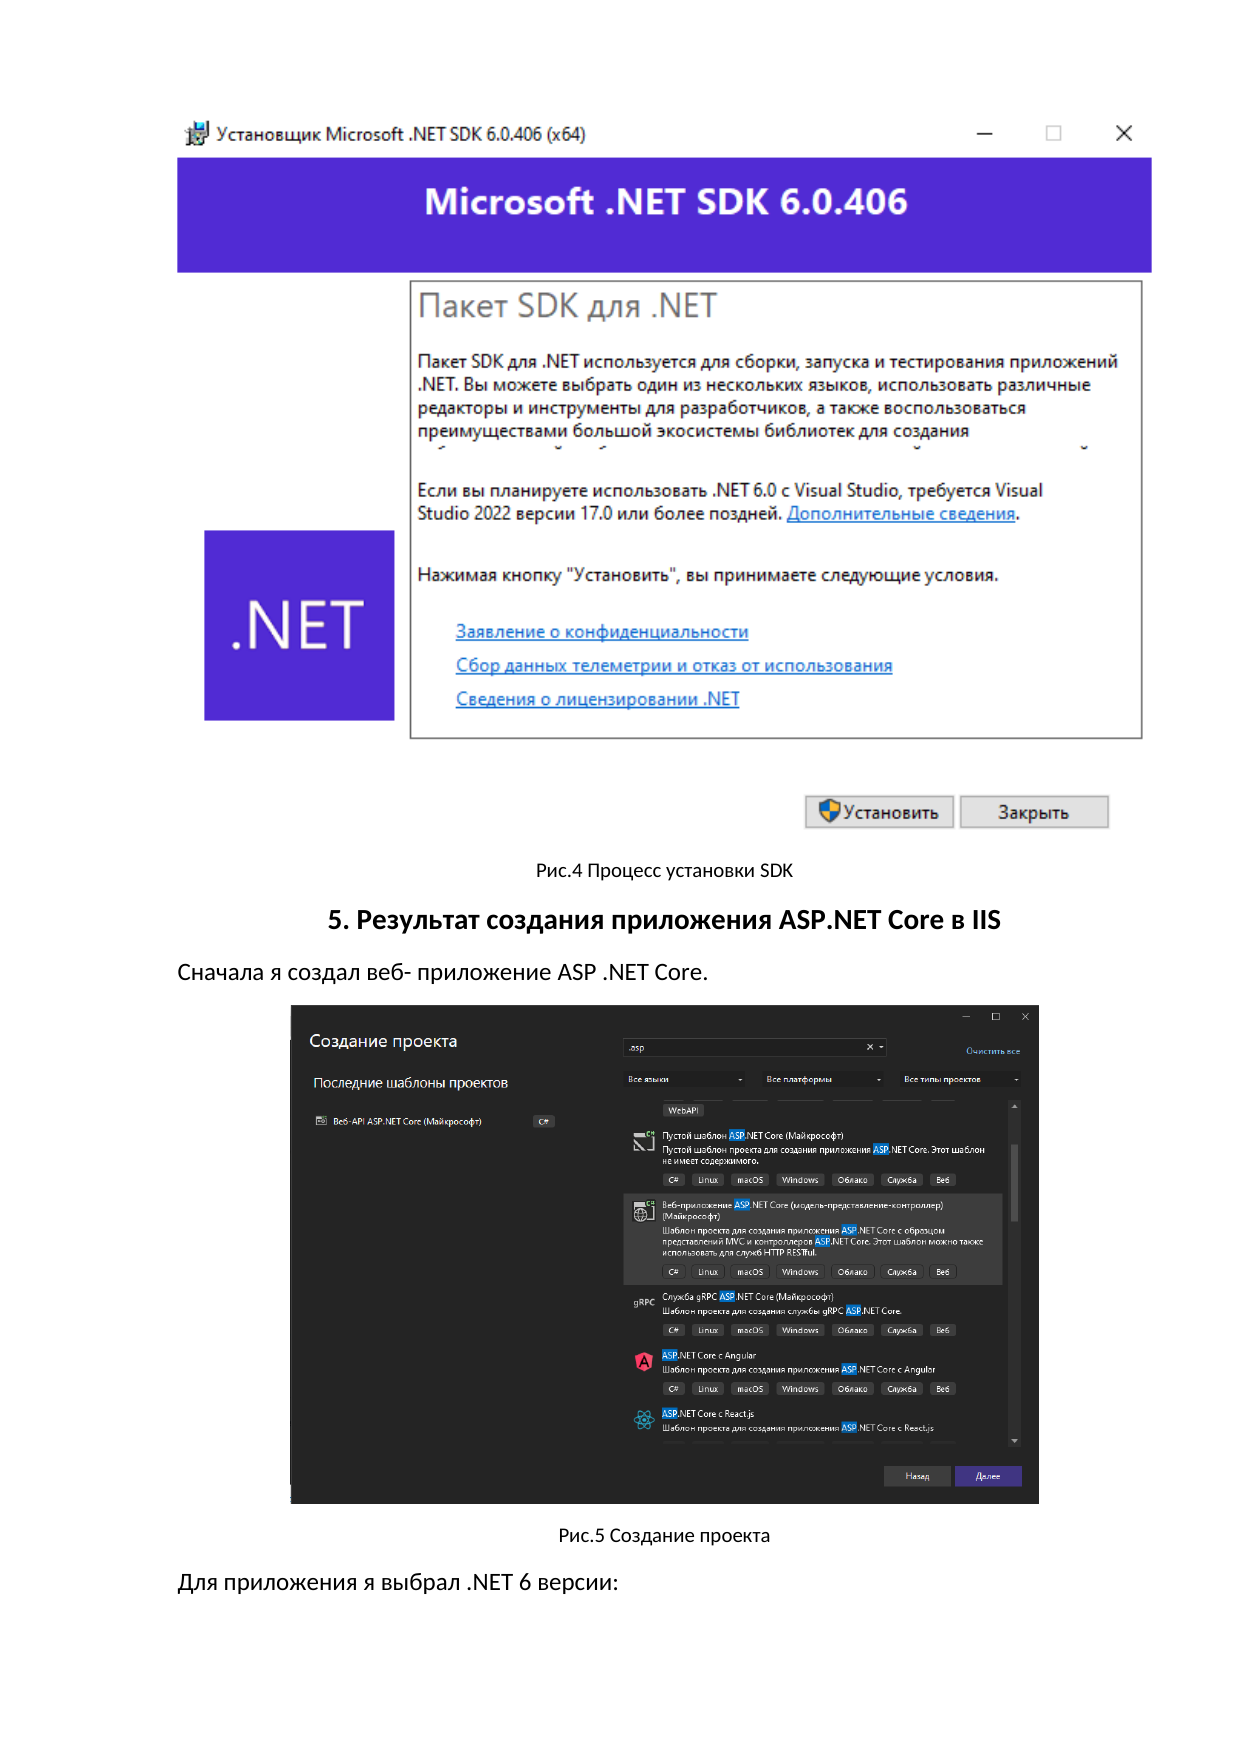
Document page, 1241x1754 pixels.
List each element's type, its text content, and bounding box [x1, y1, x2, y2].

text Для приложения я выбрал .NET 6 версии: [177, 1566, 1152, 1597]
text 5. Результат создания приложения ASP.NET Core в IIS [177, 901, 1152, 937]
text Рис.4 Процесс установки SDK [177, 857, 1152, 882]
picture [290, 1005, 1039, 1504]
text Рис.5 Создание проекта [177, 1522, 1152, 1548]
text Сначала я создал веб- приложение ASP .NET Core. [177, 956, 1152, 987]
picture [177, 118, 1152, 839]
